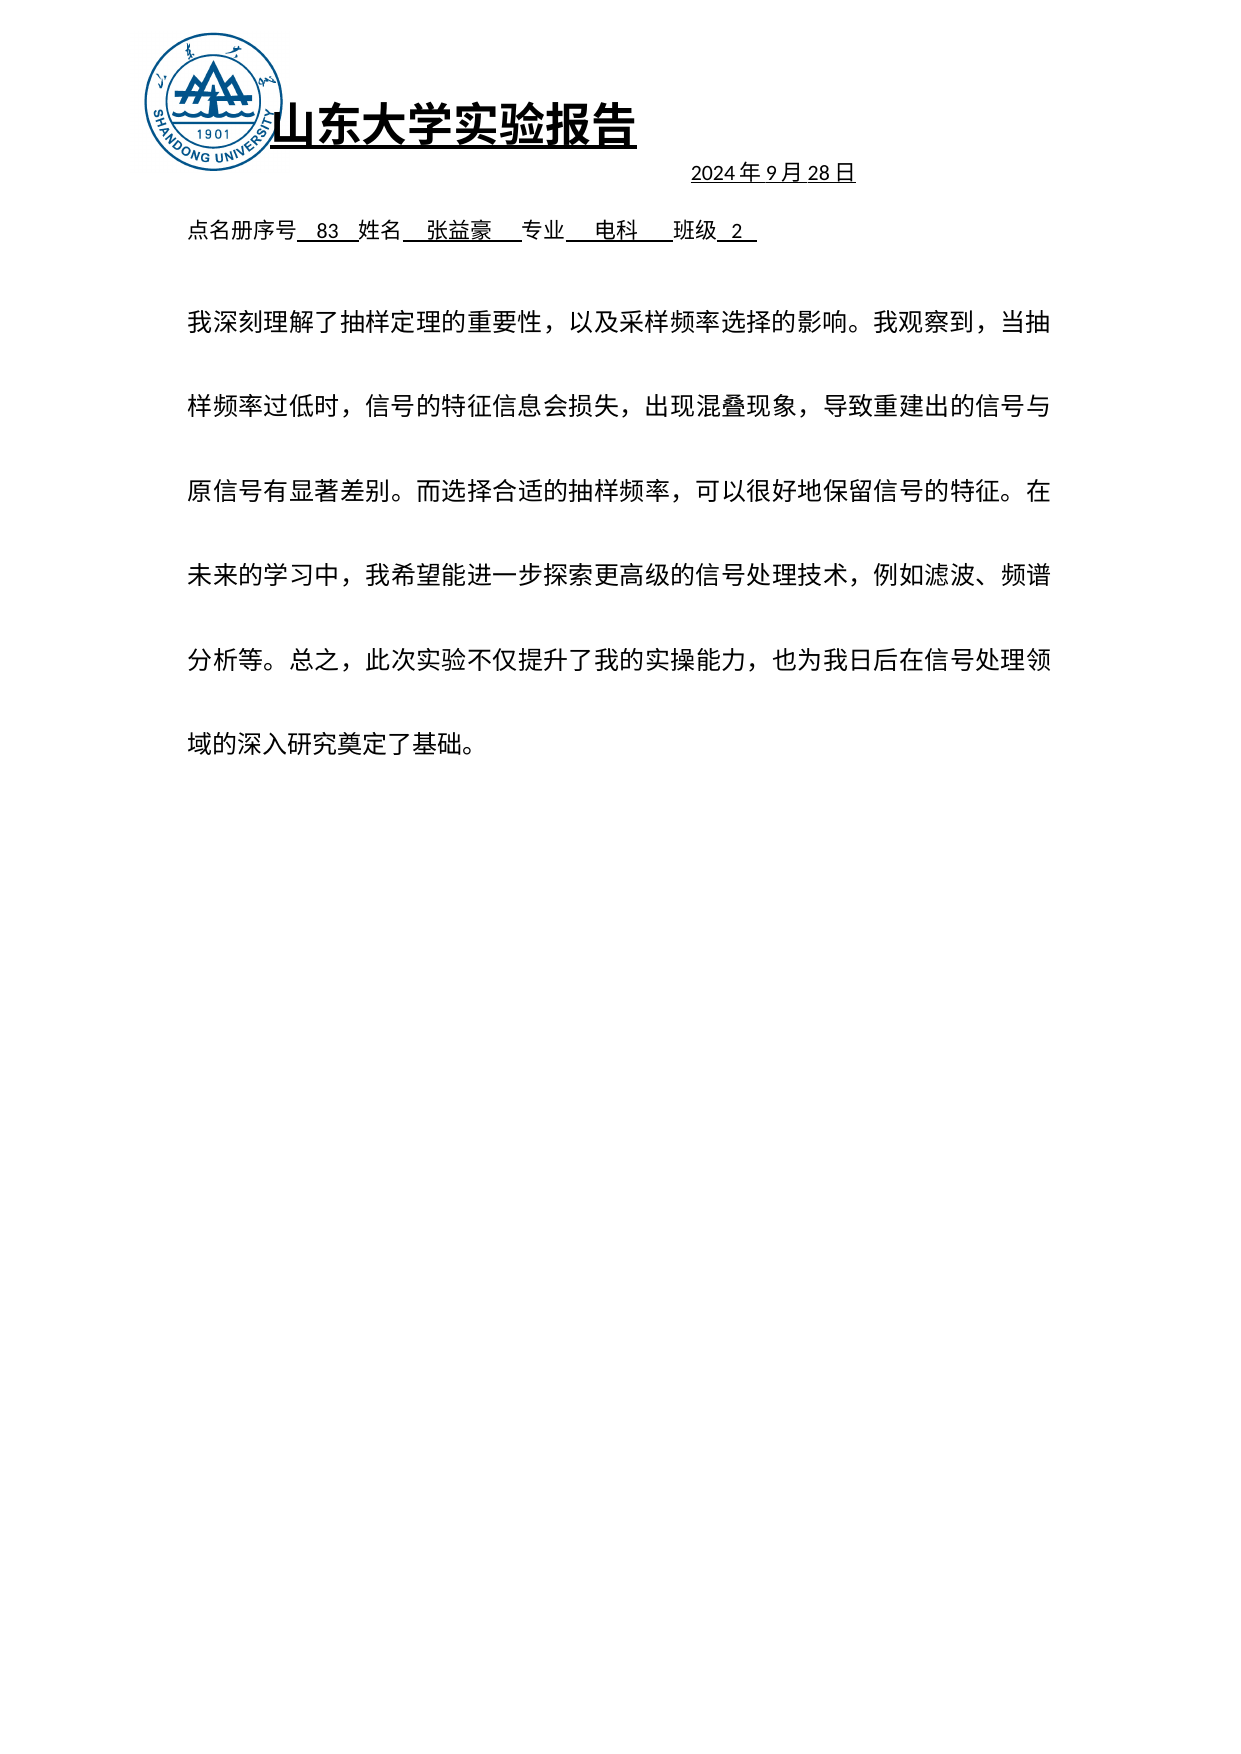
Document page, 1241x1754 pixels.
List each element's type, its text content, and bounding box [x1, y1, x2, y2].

picture [130, 31, 290, 173]
